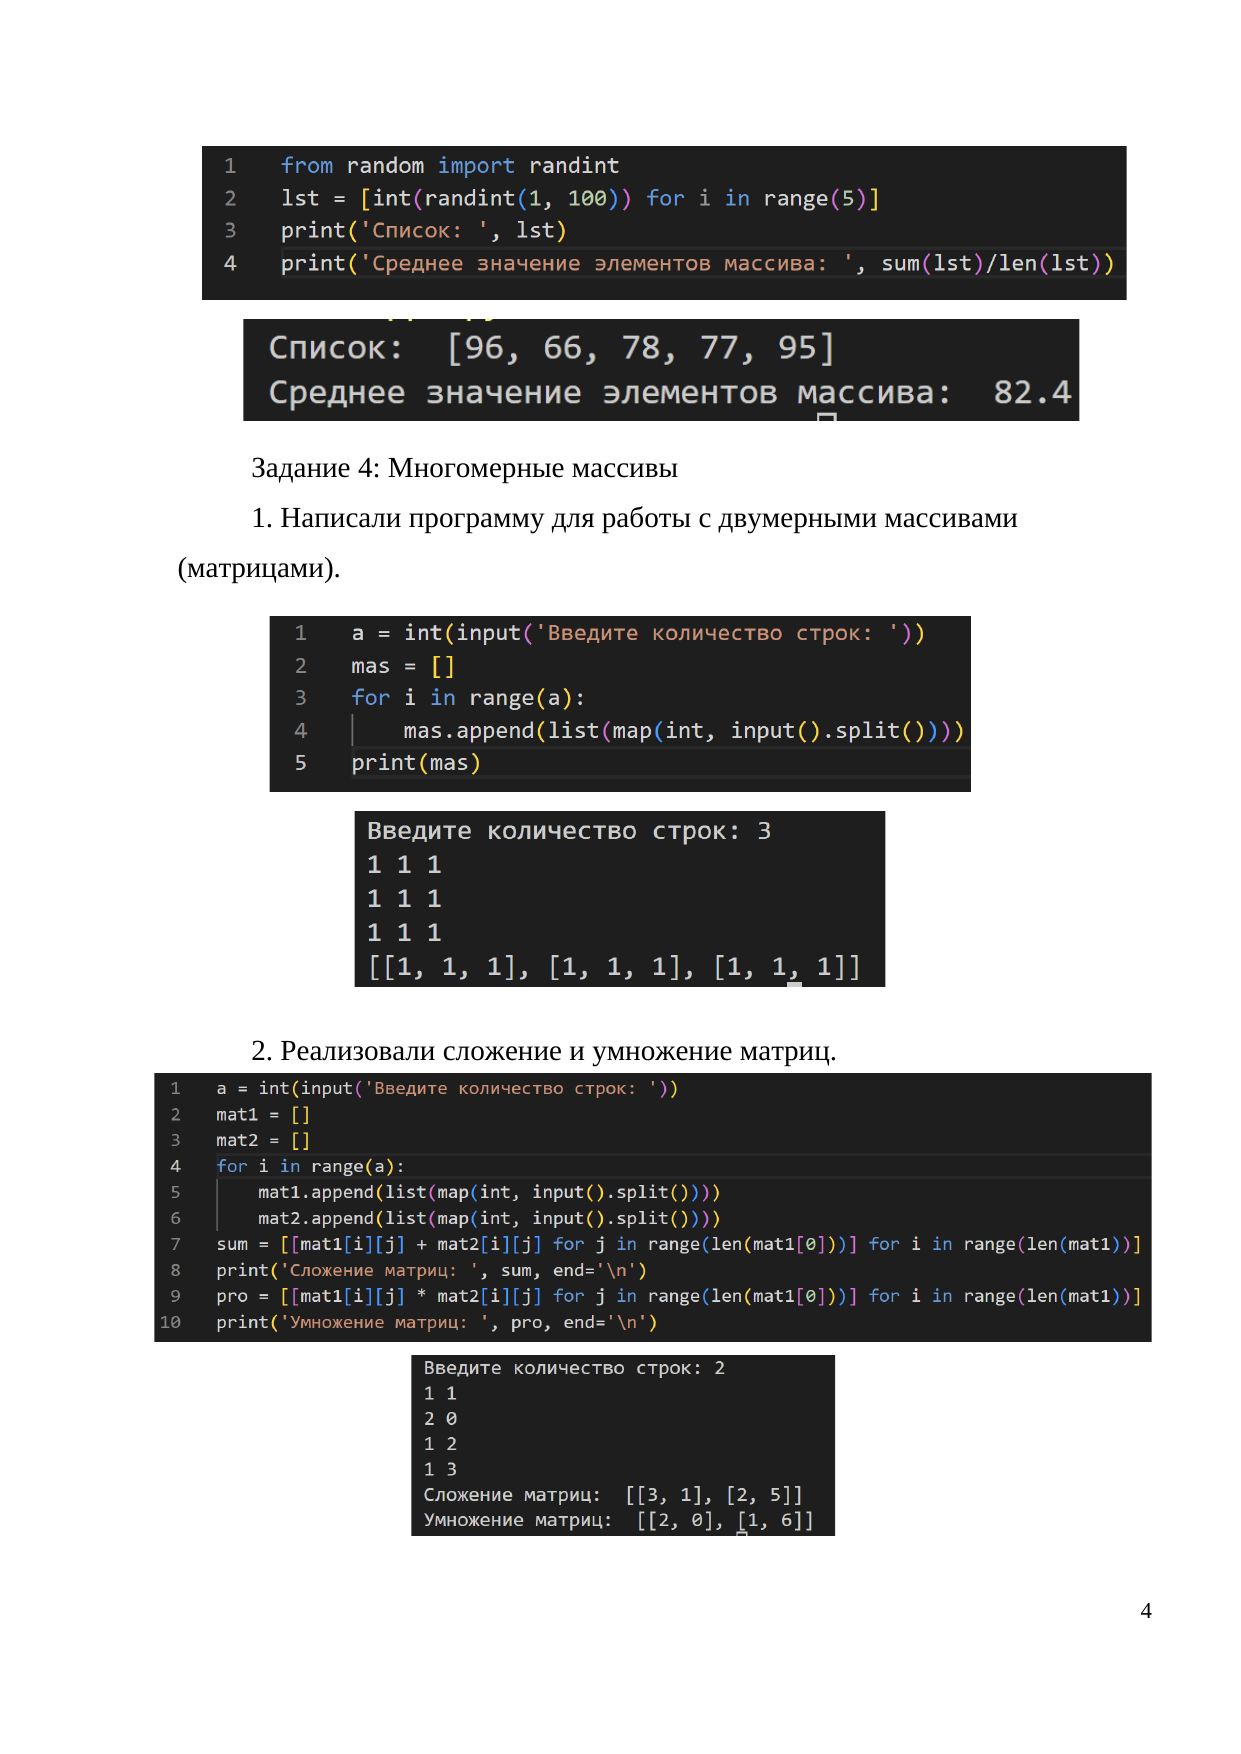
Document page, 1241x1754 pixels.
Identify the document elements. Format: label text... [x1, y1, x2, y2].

picture [243, 319, 1080, 421]
picture [202, 146, 1127, 300]
picture [269, 616, 971, 792]
picture [354, 811, 886, 987]
picture [154, 1073, 1152, 1342]
picture [411, 1355, 836, 1536]
text 1. Написали программу для работы с двумерными массивами (матрицами). [177, 500, 1152, 584]
